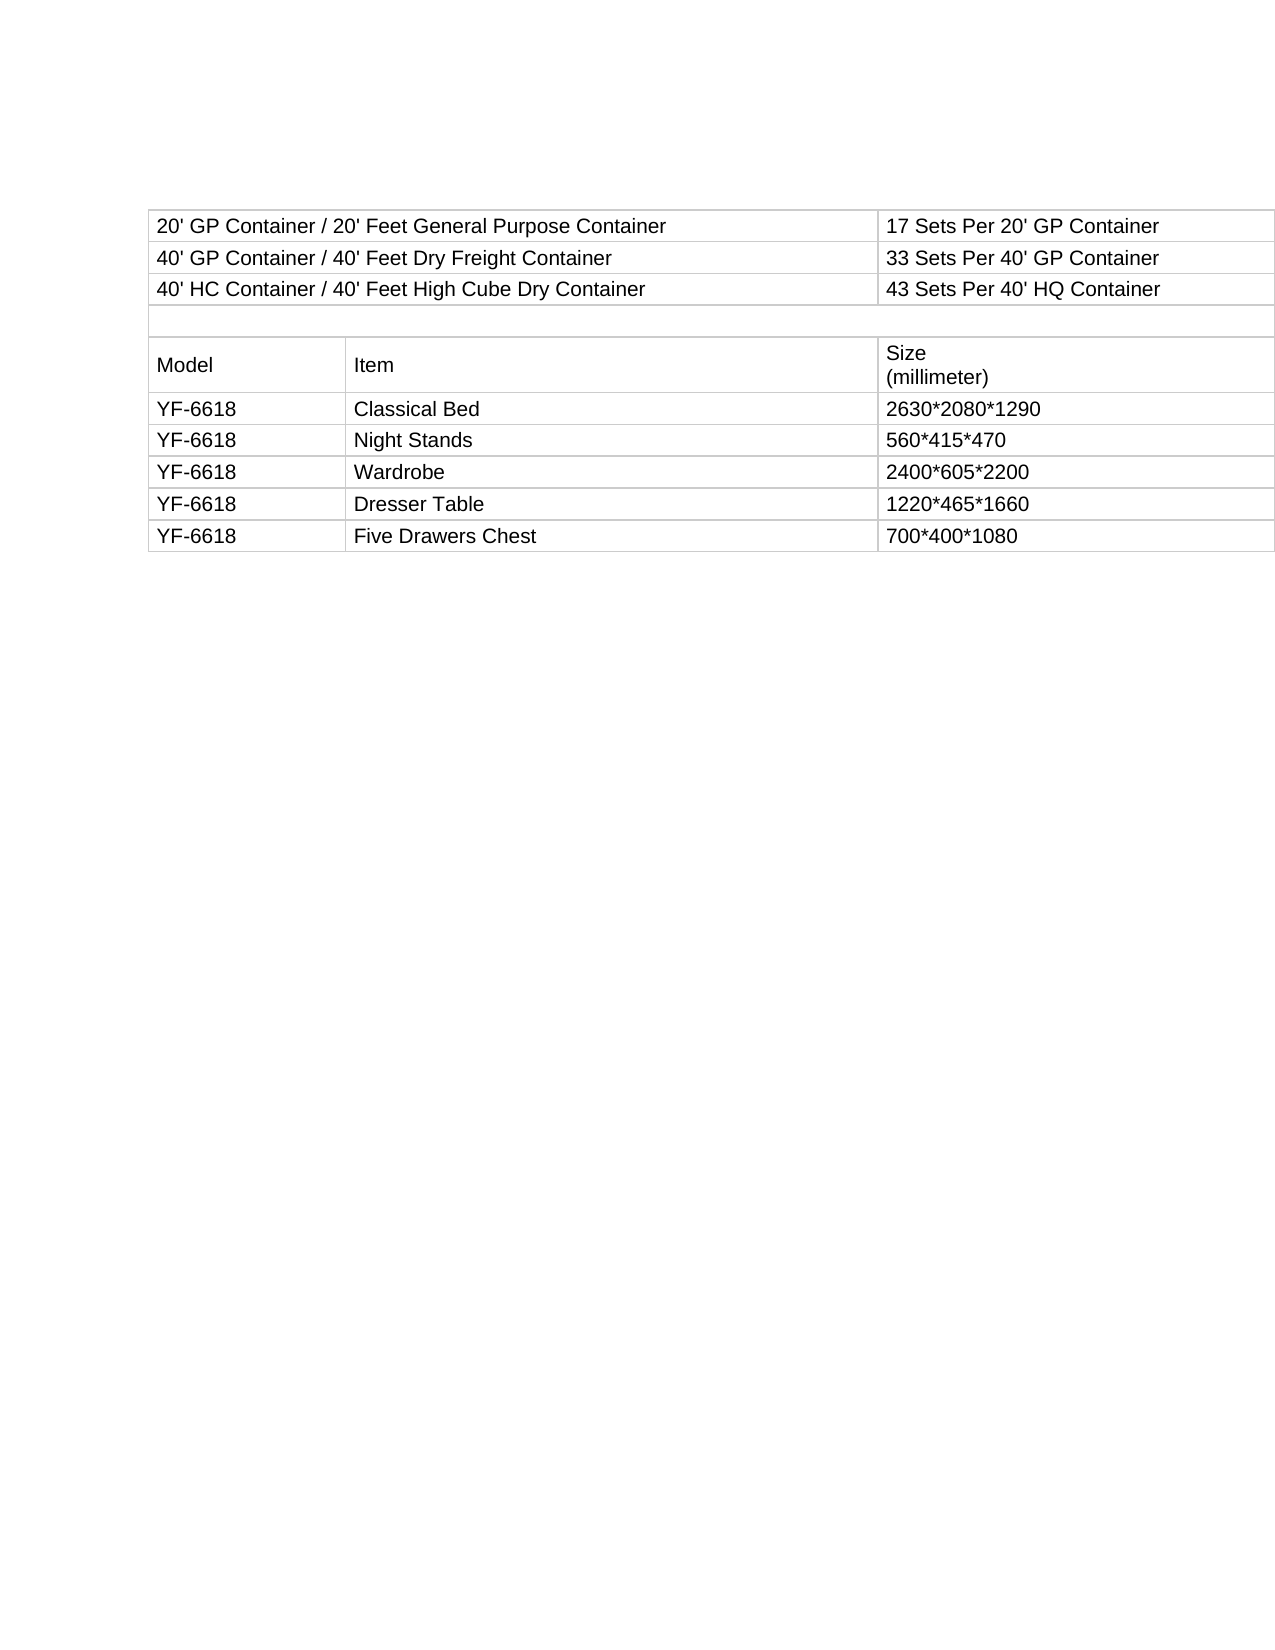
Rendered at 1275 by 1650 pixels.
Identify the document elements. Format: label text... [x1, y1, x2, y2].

table_cell Wardrobe [346, 457, 877, 487]
table_cell 2400*605*2200 [879, 457, 1274, 487]
table_cell 1220*465*1660 [879, 489, 1274, 519]
table_cell YF-6618 [149, 521, 345, 551]
table_cell 700*400*1080 [879, 521, 1274, 551]
table_cell Model [149, 338, 345, 392]
table_cell 2630*2080*1290 [879, 393, 1274, 423]
table_cell 20' GP Container / 20' Feet General Purpose Container [149, 211, 877, 241]
table_cell 40' GP Container / 40' Feet Dry Freight Container [149, 242, 877, 272]
table_cell Item [346, 338, 877, 392]
table_cell YF-6618 [149, 393, 345, 423]
table_cell 17 Sets Per 20' GP Container [879, 211, 1274, 241]
table_cell 560*415*470 [879, 425, 1274, 455]
table_cell YF-6618 [149, 457, 345, 487]
table_cell 33 Sets Per 40' GP Container [879, 242, 1274, 272]
table_cell 43 Sets Per 40' HQ Container [879, 274, 1274, 304]
table_cell Night Stands [346, 425, 877, 455]
table_cell 40' HC Container / 40' Feet High Cube Dry Container [149, 274, 877, 304]
table_cell [149, 306, 1274, 336]
table_cell YF-6618 [149, 425, 345, 455]
table_cell Dresser Table [346, 489, 877, 519]
table_cell YF-6618 [149, 489, 345, 519]
table_cell Classical Bed [346, 393, 877, 423]
table_cell Size (millimeter) [879, 338, 1274, 392]
table_cell Five Drawers Chest [346, 521, 877, 551]
